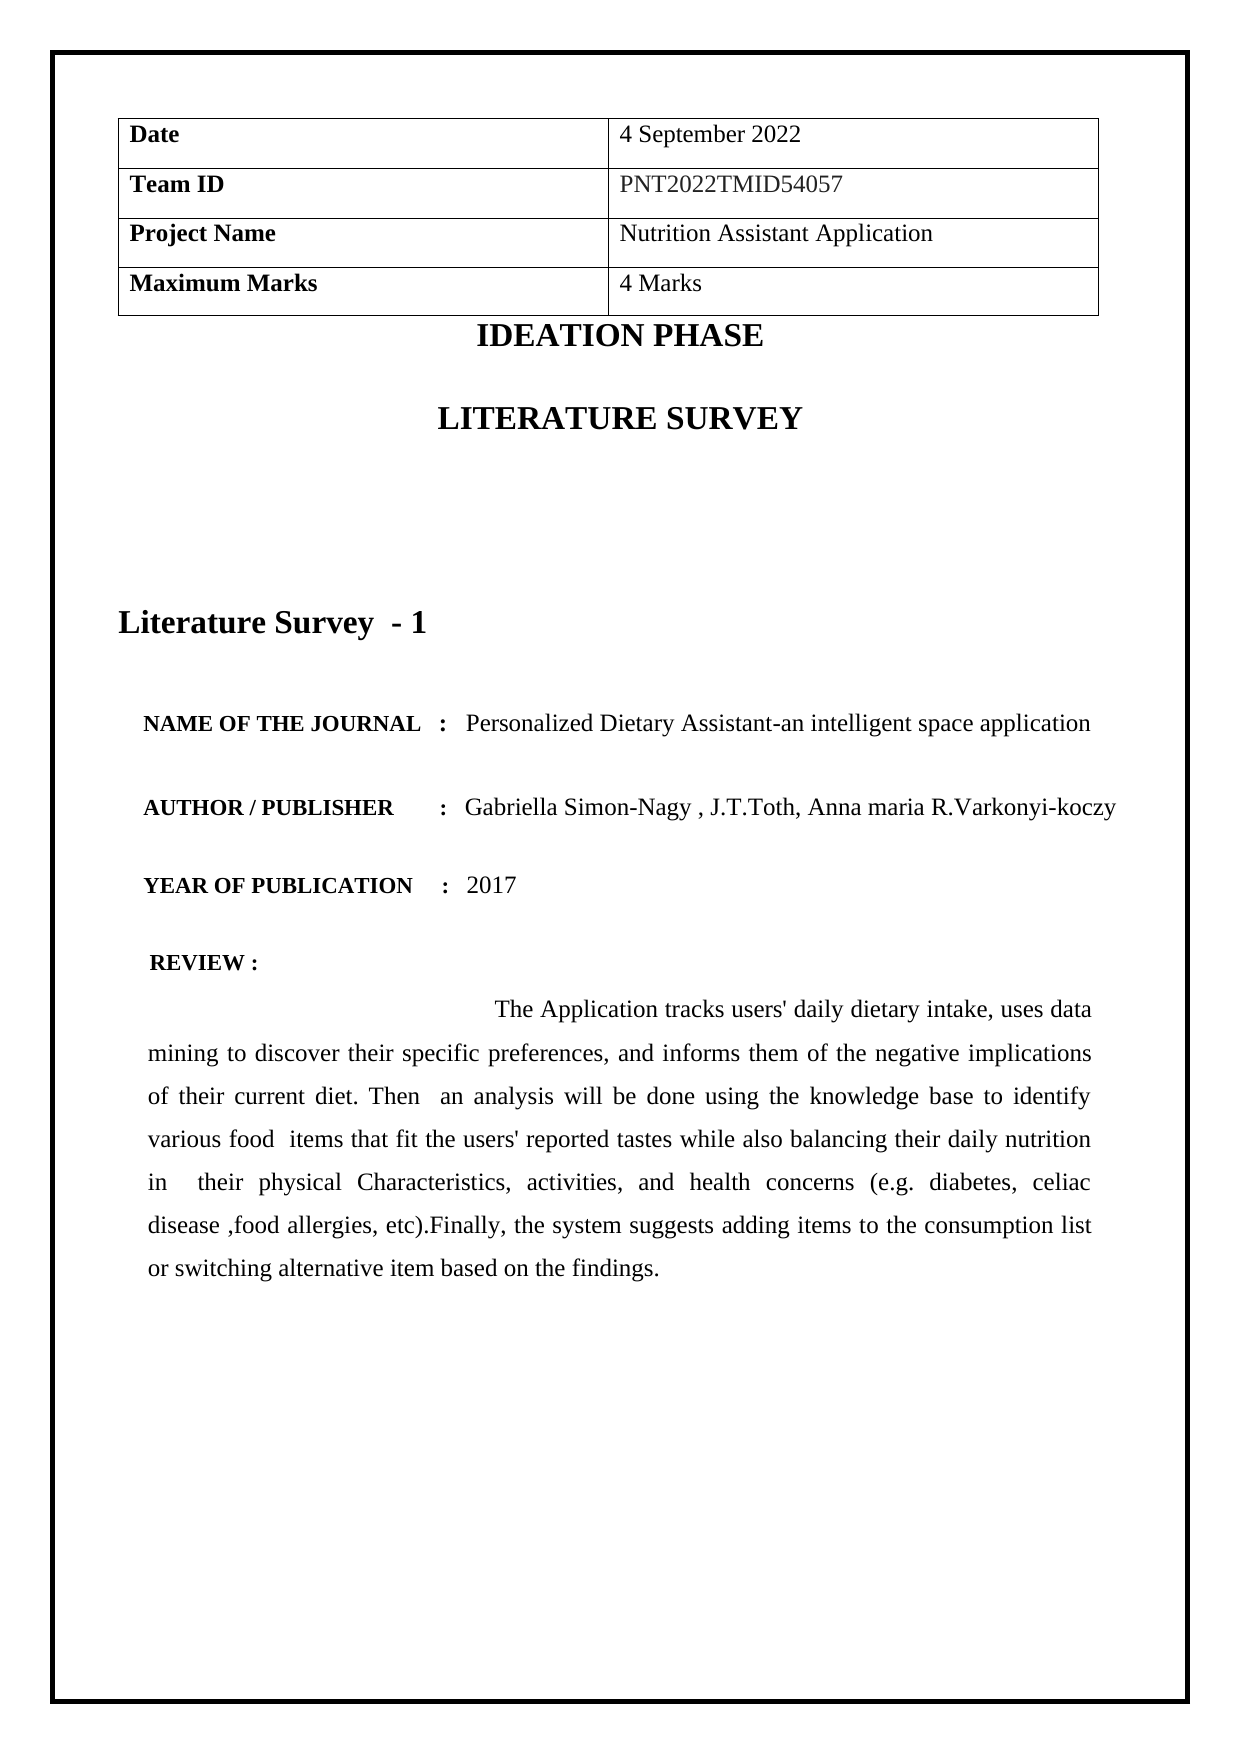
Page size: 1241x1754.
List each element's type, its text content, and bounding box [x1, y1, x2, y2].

table_cell Team ID [119, 169, 608, 217]
text LITERATURE SURVEY [118, 398, 1122, 437]
text AUTHOR / PUBLISHER : Gabriella Simon-Nagy , J.T.Toth, Anna maria R.Varkonyi-koczy [118, 792, 1122, 820]
text IDEATION PHASE [118, 316, 1122, 354]
table_cell 4 Marks [609, 268, 1098, 314]
text Literature Survey - 1 [118, 602, 1122, 640]
table_cell Project Name [119, 219, 608, 267]
table_cell PNT2022TMID54057 [609, 169, 1098, 217]
table_header Date [119, 119, 608, 168]
text The Application tracks users' daily dietary intake, uses data mining to discover their specific preferences, and informs them of the negative implications of their current diet. Then an analysis will be done using the knowledge base to identify various food items that fit the users' reported tastes while also balancing their daily nutrition in their physical Characteristics, activities, and health concerns (e.g. diabetes, celiac disease ,food allergies, etc).Finally, the system suggests adding items to the consumption list or switching alternative item based on the findings. [148, 994, 1093, 1282]
table_cell Nutrition Assistant Application [609, 219, 1098, 267]
table_cell Maximum Marks [119, 268, 608, 314]
text REVIEW : [118, 949, 1093, 976]
text NAME OF THE JOURNAL : Personalized Dietary Assistant-an intelligent space application [118, 708, 1122, 737]
text YEAR OF PUBLICATION : 2017 [118, 870, 1122, 899]
table_header 4 September 2022 [609, 119, 1098, 168]
